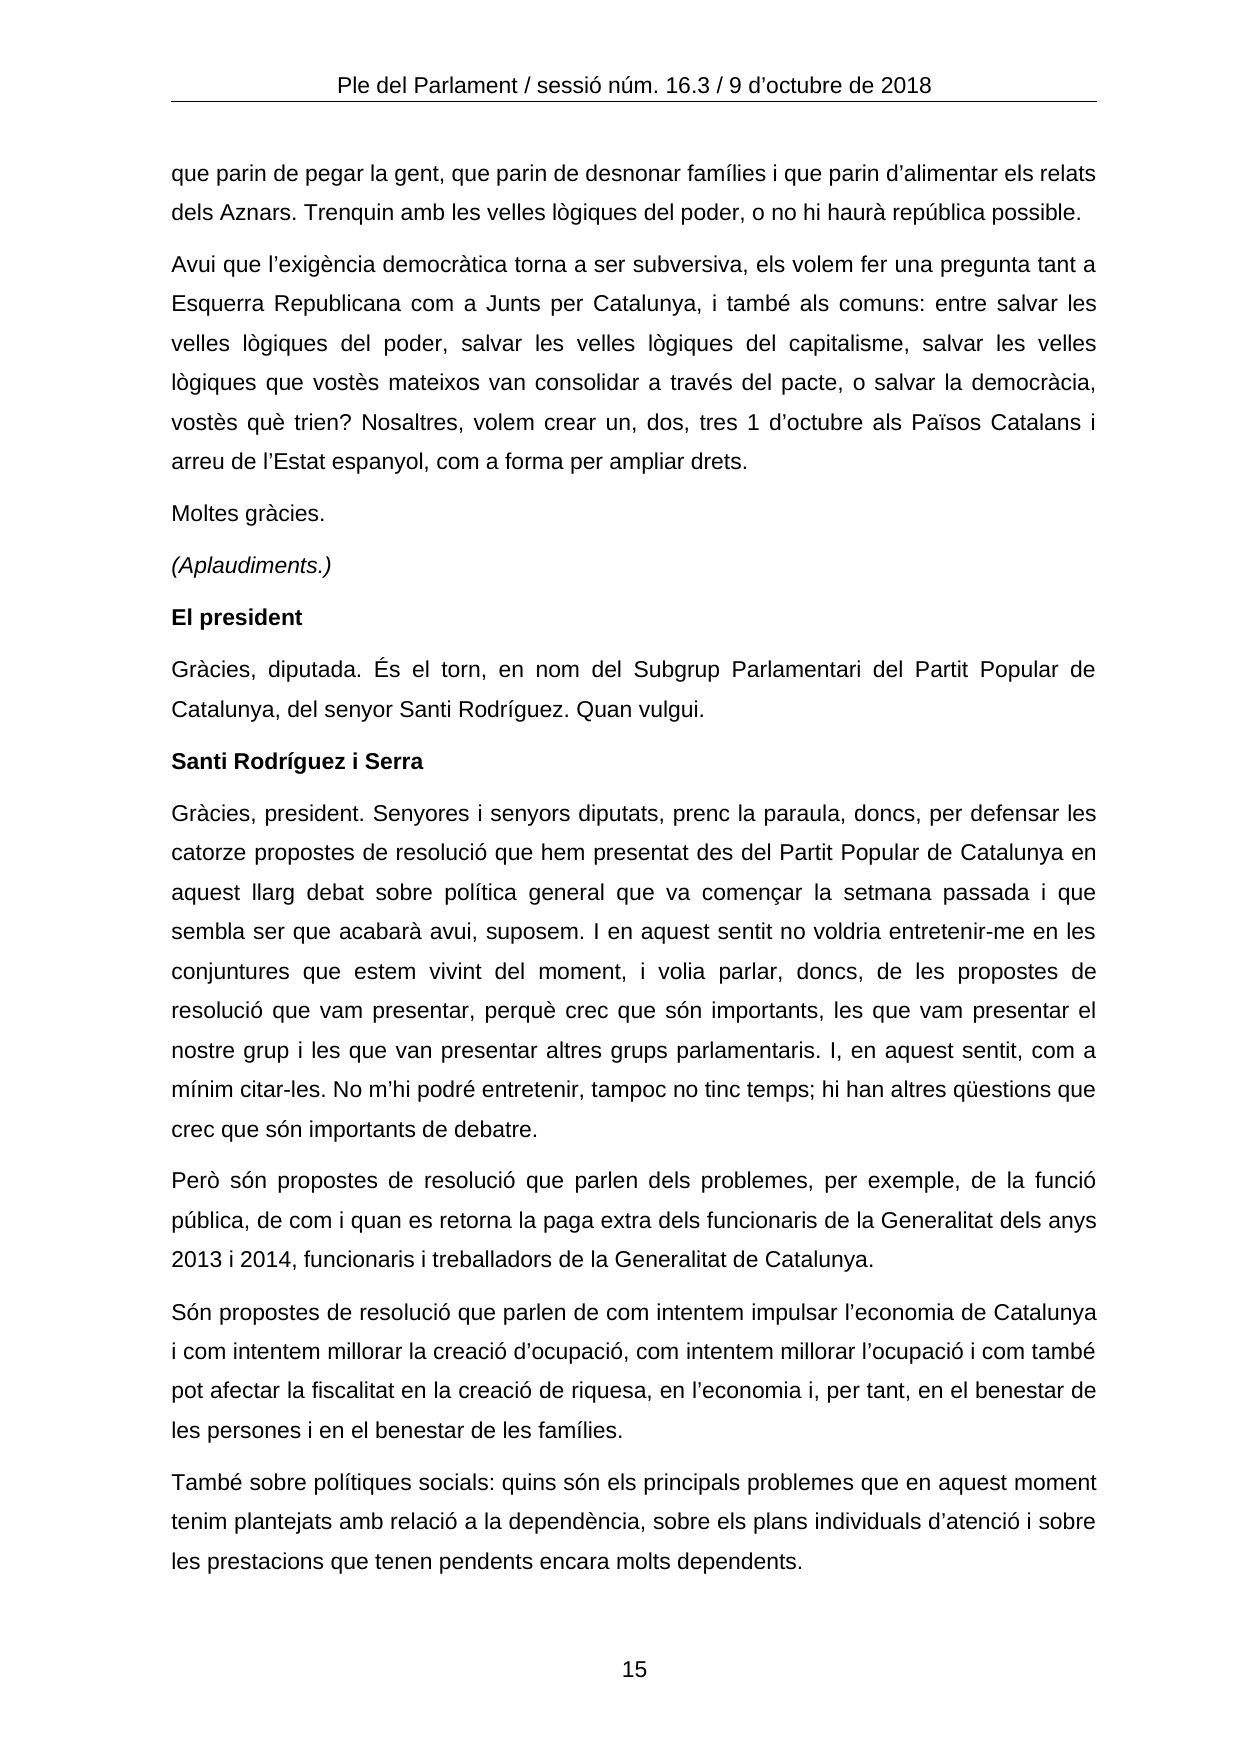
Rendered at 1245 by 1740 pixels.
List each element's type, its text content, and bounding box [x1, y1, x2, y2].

text Santi Rodríguez i Serra [171, 748, 1097, 774]
text El president [171, 604, 1097, 631]
text Però són propostes de resolució que parlen dels problemes, per exemple, de la funció pública, de com i quan es retorna la paga extra dels funcionaris de la Generalitat dels anys 2013 i 2014, funcionaris i treballadors de la Generalitat de Catalunya. [171, 1167, 1097, 1273]
text Moltes gràcies. [171, 500, 1097, 527]
text També sobre polítiques socials: quins són els principals problemes que en aquest moment tenim plantejats amb relació a la dependència, sobre els plans individuals d’atenció i sobre les prestacions que tenen pendents encara molts dependents. [171, 1469, 1097, 1574]
text Gràcies, diputada. És el torn, en nom del Subgrup Parlamentari del Partit Popular de Catalunya, del senyor Santi Rodríguez. Quan vulgui. [171, 656, 1097, 722]
text Són propostes de resolució que parlen de com intentem impulsar l’economia de Catalunya i com intentem millorar la creació d’ocupació, com intentem millorar l’ocupació i com també pot afectar la fiscalitat en la creació de riquesa, en l’economia i, per tant, en el benestar de les persones i en el benestar de les famílies. [171, 1298, 1097, 1443]
text (Aplaudiments.) [171, 552, 1097, 579]
text Gràcies, president. Senyores i senyors diputats, prenc la paraula, doncs, per defensar les catorze propostes de resolució que hem presentat des del Partit Popular de Catalunya en aquest llarg debat sobre política general que va començar la setmana passada i que sembla ser que acabarà avui, suposem. I en aquest sentit no voldria entretenir-me en les conjuntures que estem vivint del moment, i volia parlar, doncs, de les propostes de resolució que vam presentar, perquè crec que són importants, les que vam presentar el nostre grup i les que van presentar altres grups parlamentaris. I, en aquest sentit, com a mínim citar-les. No m’hi podré entretenir, tampoc no tinc temps; hi han altres qüestions que crec que són importants de debatre. [171, 800, 1097, 1142]
text Avui que l’exigència democràtica torna a ser subversiva, els volem fer una pregunta tant a Esquerra Republicana com a Junts per Catalunya, i també als comuns: entre salvar les velles lògiques del poder, salvar les velles lògiques del capitalisme, salvar les velles lògiques que vostès mateixos van consolidar a través del pacte, o salvar la democràcia, vostès què trien? Nosaltres, volem crear un, dos, tres 1 d’octubre als Països Catalans i arreu de l’Estat espanyol, com a forma per ampliar drets. [171, 251, 1097, 475]
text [171, 159, 1097, 225]
